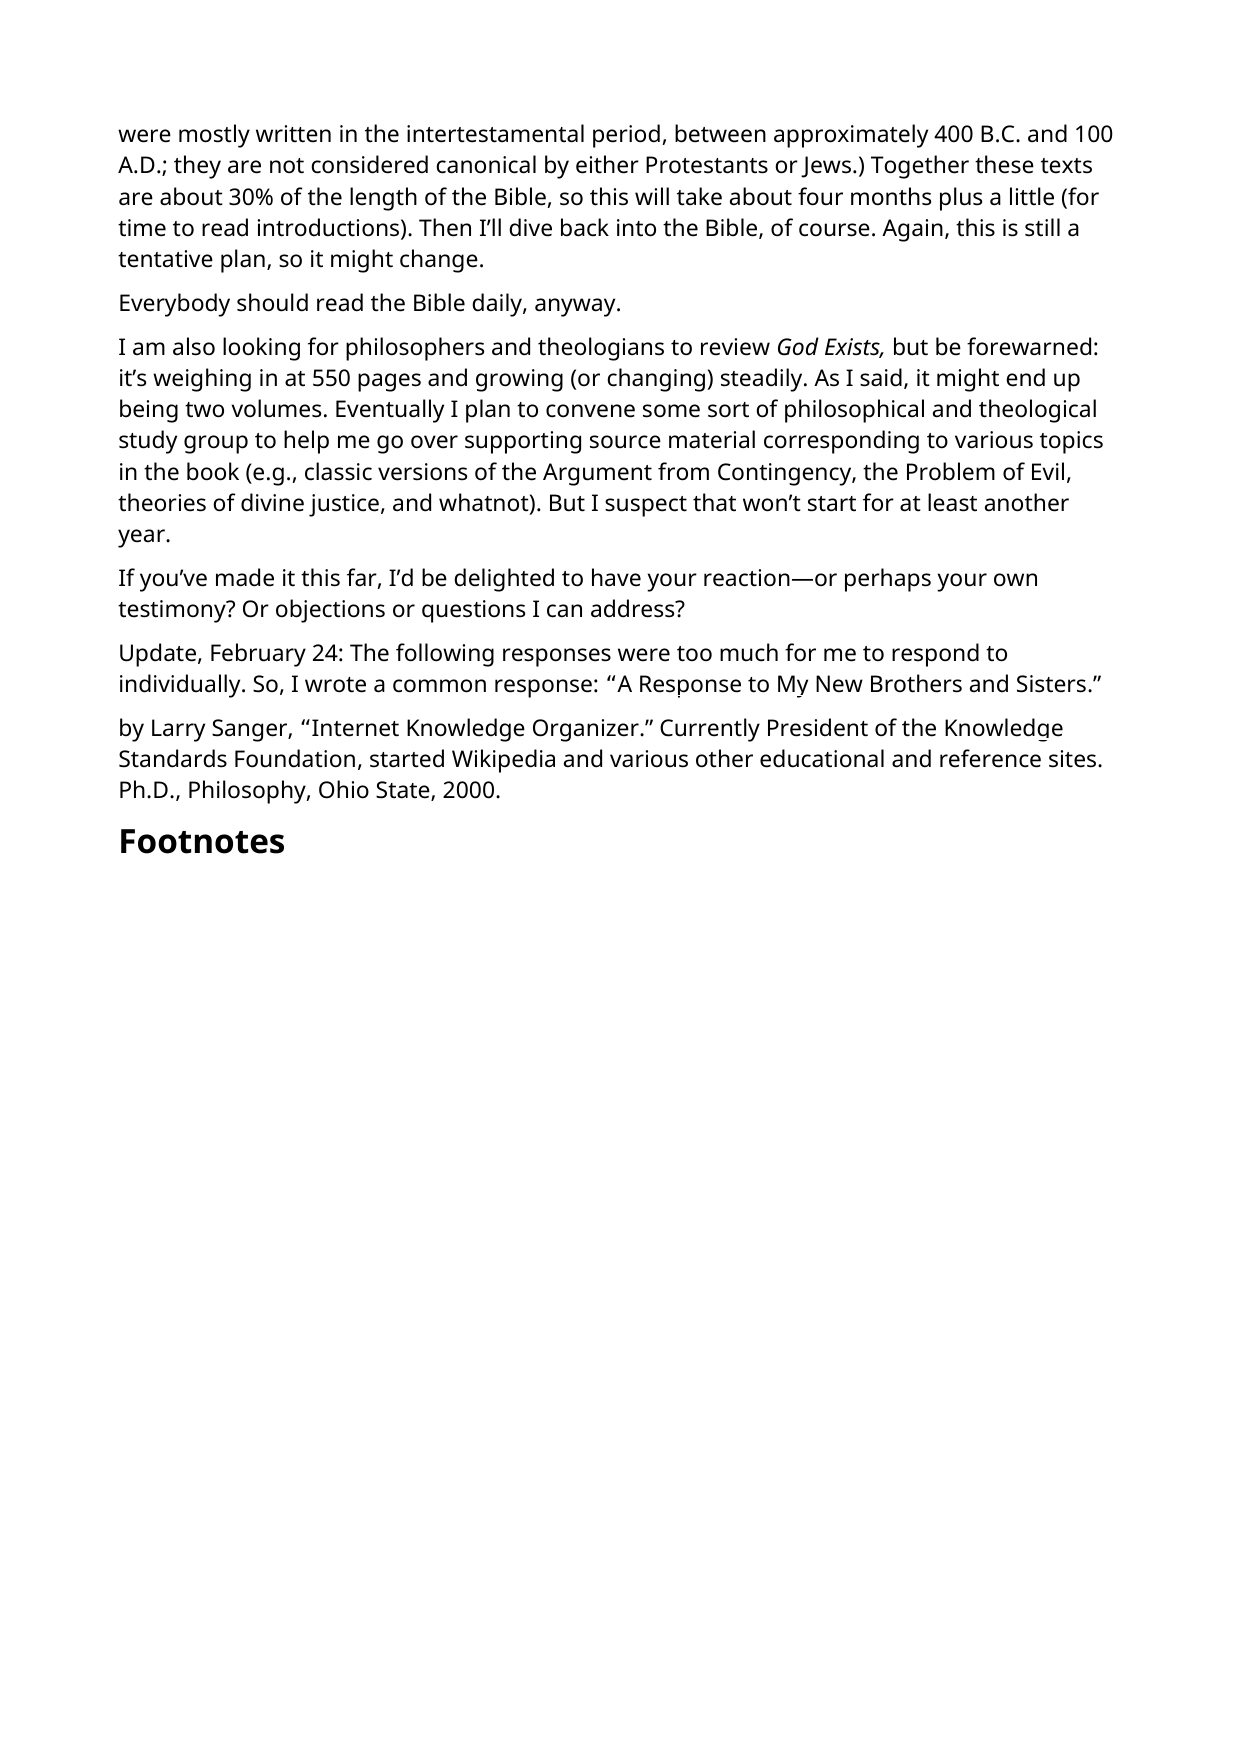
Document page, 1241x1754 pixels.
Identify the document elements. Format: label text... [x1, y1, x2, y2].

text by Larry Sanger, “Internet Knowledge Organizer.” Currently President of the Knowledge Standards Foundation, started Wikipedia and various other educational and reference sites. Ph.D., Philosophy, Ohio State, 2000. [118, 712, 1122, 806]
text If you’ve made it this far, I’d be delighted to have your reaction—or perhaps your own testimony? Or objections or questions I can address? [118, 562, 1122, 624]
text I am also looking for philosophers and theologians to review God Exists, but be forewarned: it’s weighing in at 550 pages and growing (or changing) steadily. As I said, it might end up being two volumes. Eventually I plan to convene some sort of philosophical and theological study group to help me go over supporting source material corresponding to various topics in the book (e.g., classic versions of the Argument from Contingency, the Problem of Evil, theories of divine justice, and whatnot). But I suspect that won’t start for at least another year. [118, 331, 1122, 549]
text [118, 118, 1122, 274]
subtitle Footnotes [118, 818, 1122, 863]
text Everybody should read the Bible daily, anyway. [118, 287, 1122, 318]
text Update, February 24: The following responses were too much for me to respond to individually. So, I wrote a common response: “A Response to My New Brothers and Sisters.” [118, 637, 1122, 699]
